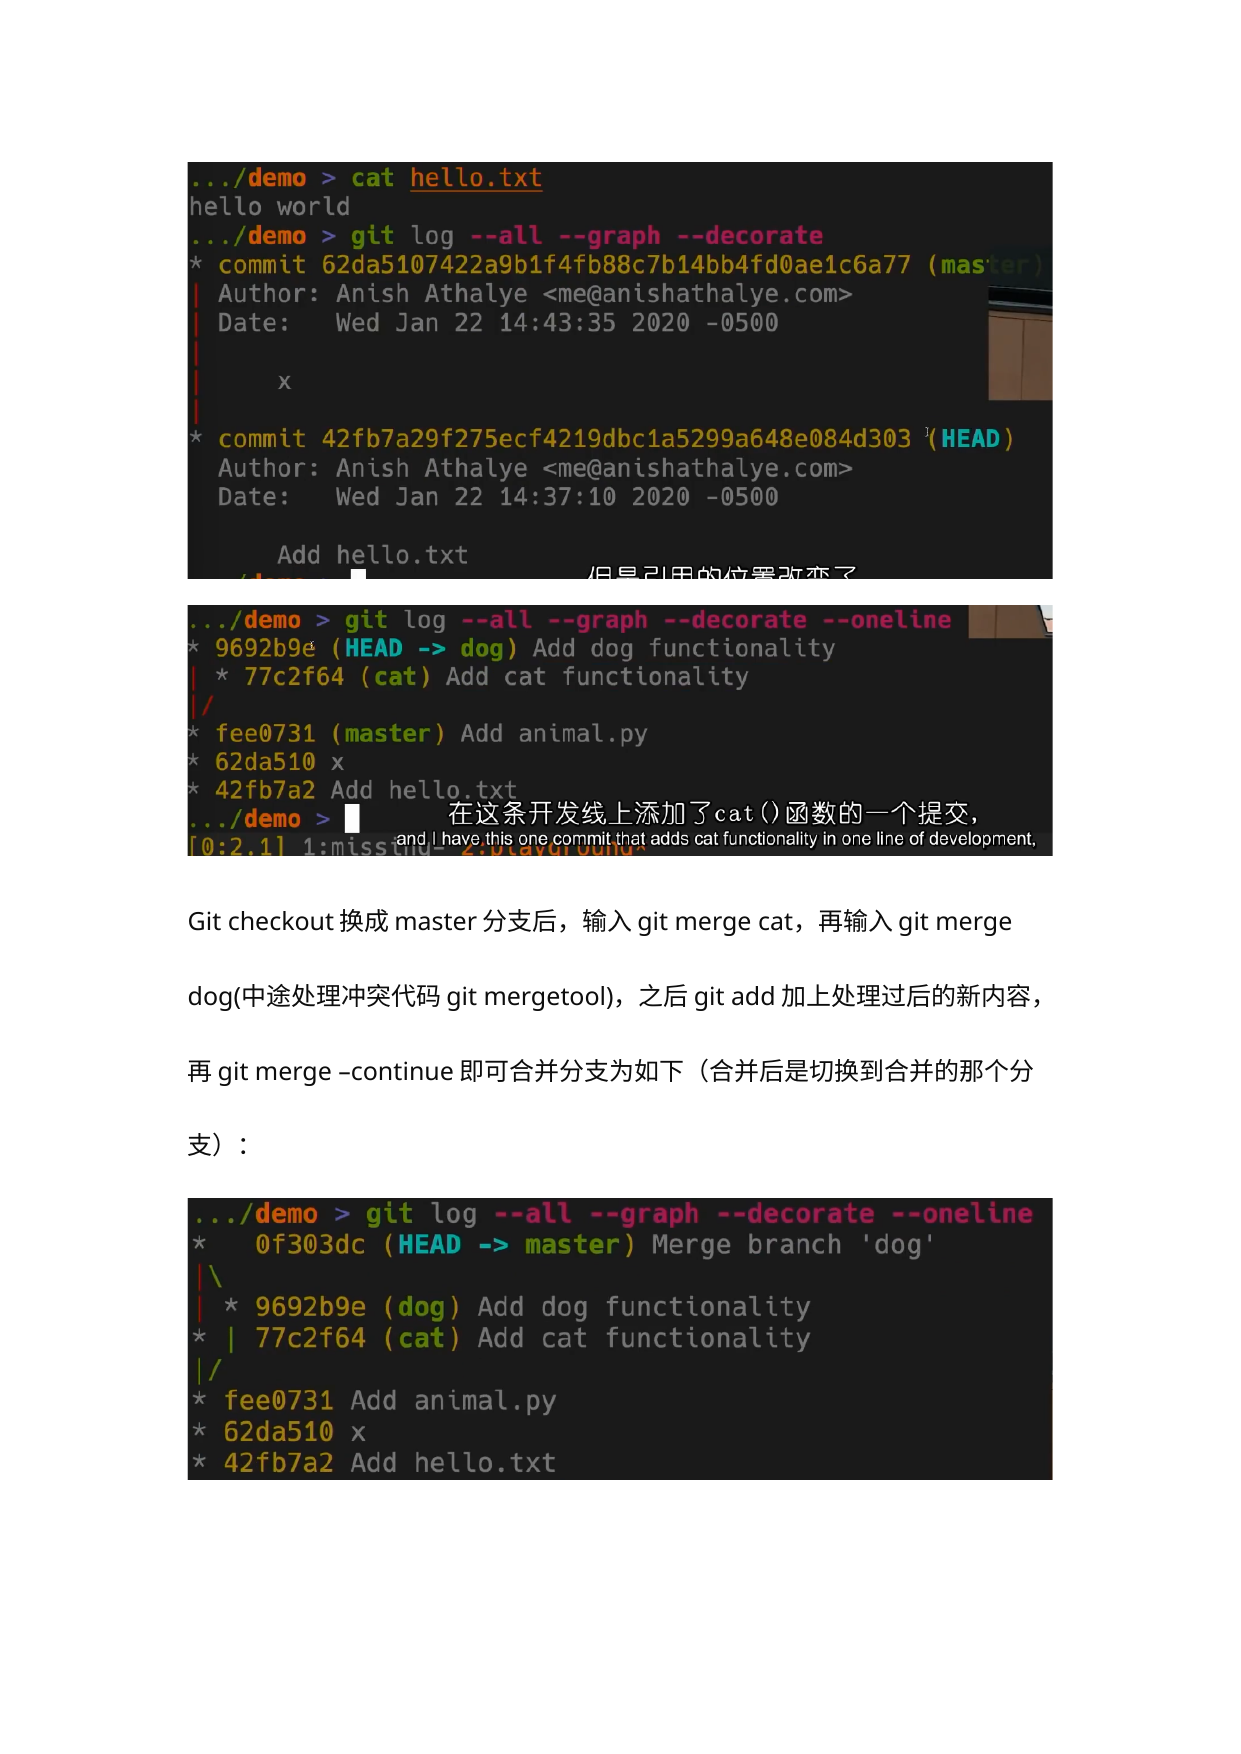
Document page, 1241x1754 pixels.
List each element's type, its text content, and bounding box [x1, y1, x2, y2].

text Git checkout换成master分支后，输入git merge cat，再输入git merge dog(中途处理冲突代码git mergetool)，之后git add加上处理过后的新内容，再git merge –continue即可合并分支为如下（合并后是切换到合并的那个分支）： [187, 887, 1053, 1176]
picture [187, 605, 1053, 856]
picture [187, 1198, 1053, 1480]
picture [187, 162, 1053, 579]
